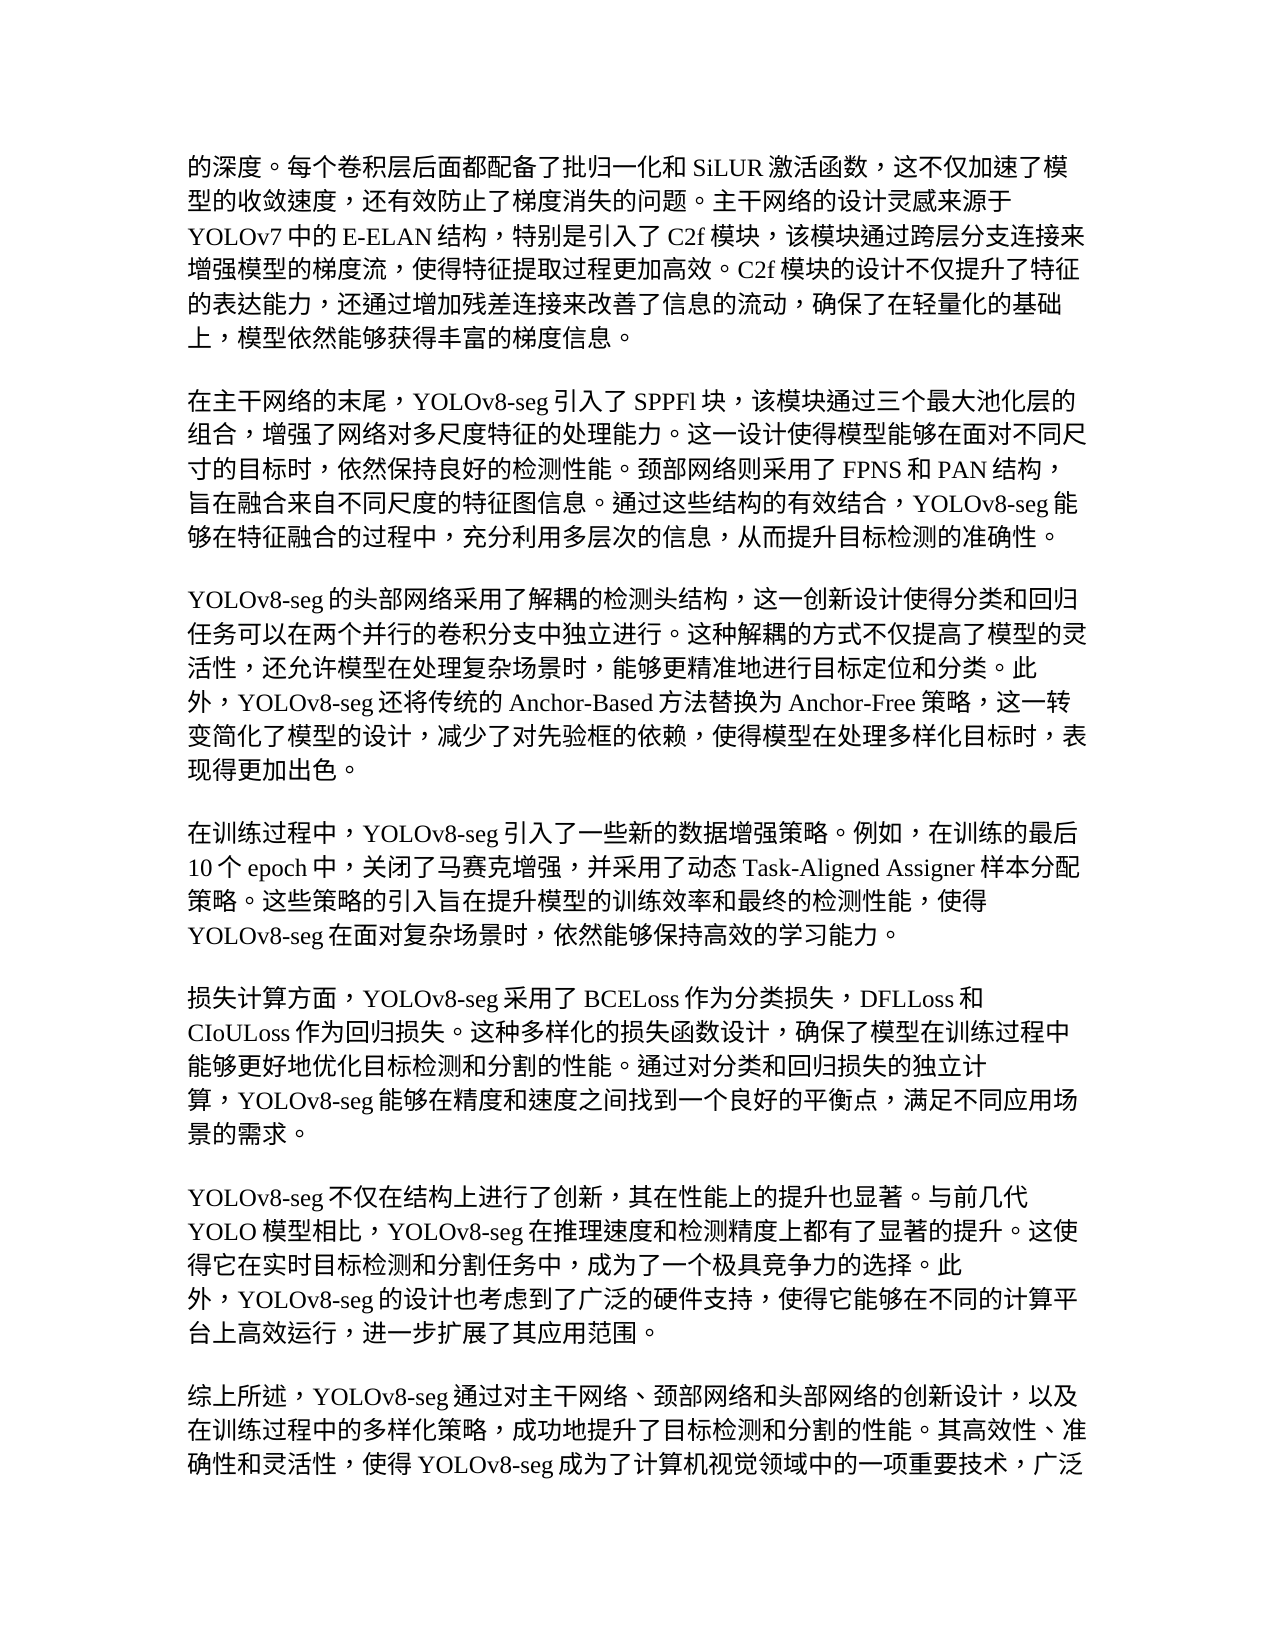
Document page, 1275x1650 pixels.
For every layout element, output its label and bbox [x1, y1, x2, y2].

text [187, 150, 1087, 1481]
